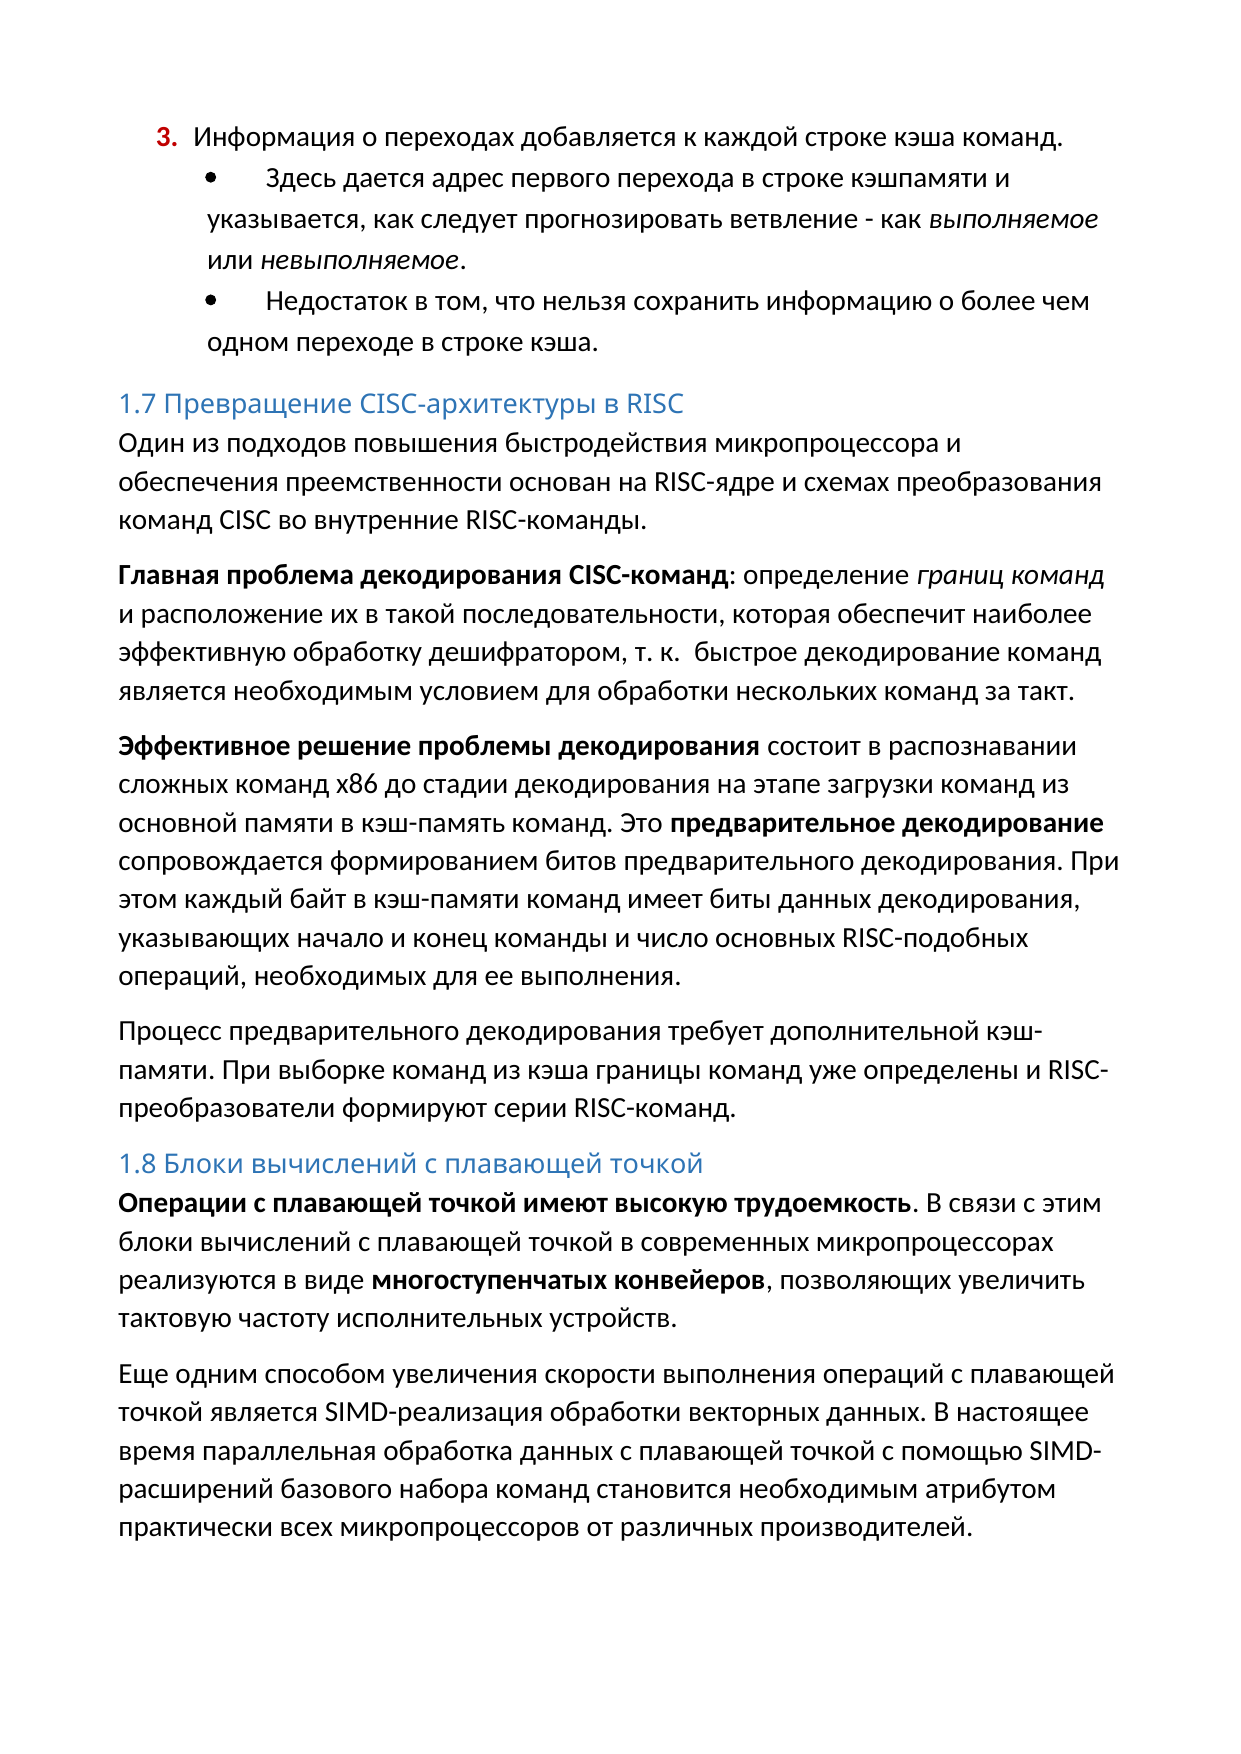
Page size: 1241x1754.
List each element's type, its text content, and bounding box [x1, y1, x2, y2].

text Операции с плавающей точкой имеют высокую трудоемкость. В связи с этим блоки вычислений с плавающей точкой в современных микропроцессорах реализуются в виде многоступенчатых конвейеров, позволяющих увеличить тактовую частоту исполнительных устройств. [118, 1184, 1122, 1335]
list Недостаток в том, что нельзя сохранить информацию о более чем одном переходе в строке кэша. [206, 282, 1122, 358]
text Процесс предварительного декодирования требует дополнительной кэш-памяти. При выборке команд из кэша границы команд уже определены и RISC-преобразователи формируют серии RISC-команд. [118, 1012, 1122, 1125]
subtitle 1.7 Превращение CISC-архитектуры в RISC [118, 384, 1122, 421]
text Еще одним способом увеличения скорости выполнения операций с плавающей точкой является SIMD-реализация обработки векторных данных. В настоящее время параллельная обработка данных с плавающей точкой с помощью SIMD-расширений базового набора команд становится необходимым атрибутом практически всех микропроцессоров от различных производителей. [118, 1355, 1122, 1544]
subtitle 1.8 Блоки вычислений с плавающей точкой [118, 1144, 1122, 1181]
list Информация о переходах добавляется к каждой строке кэша команд. [156, 118, 1122, 154]
text Эффективное решение проблемы декодирования состоит в распознавании сложных команд х86 до стадии декодирования на этапе загрузки команд из основной памяти в кэш-память команд. Это предварительное декодирование сопровождается формированием битов предварительного декодирования. При этом каждый байт в кэш-памяти команд имеет биты данных декодирования, указывающих начало и конец команды и число основных RISC-подобных операций, необходимых для ее выполнения. [118, 727, 1122, 993]
text Главная проблема декодирования CISC-команд: определение границ команд и расположение их в такой последовательности, которая обеспечит наиболее эффективную обработку дешифратором, т. к. быстрое декодирование команд является необходимым условием для обработки нескольких команд за такт. [118, 556, 1122, 707]
text Один из подходов повышения быстродействия микропроцессора и обеспечения преемственности основан на RISC-ядре и схемах преобразования команд CISС во внутренние RISC-команды. [118, 424, 1122, 537]
list Здесь дается адрес первого перехода в строке кэшпамяти и указывается, как следует прогнозировать ветвление - как выполняемое или невыполняемое. [206, 159, 1122, 277]
